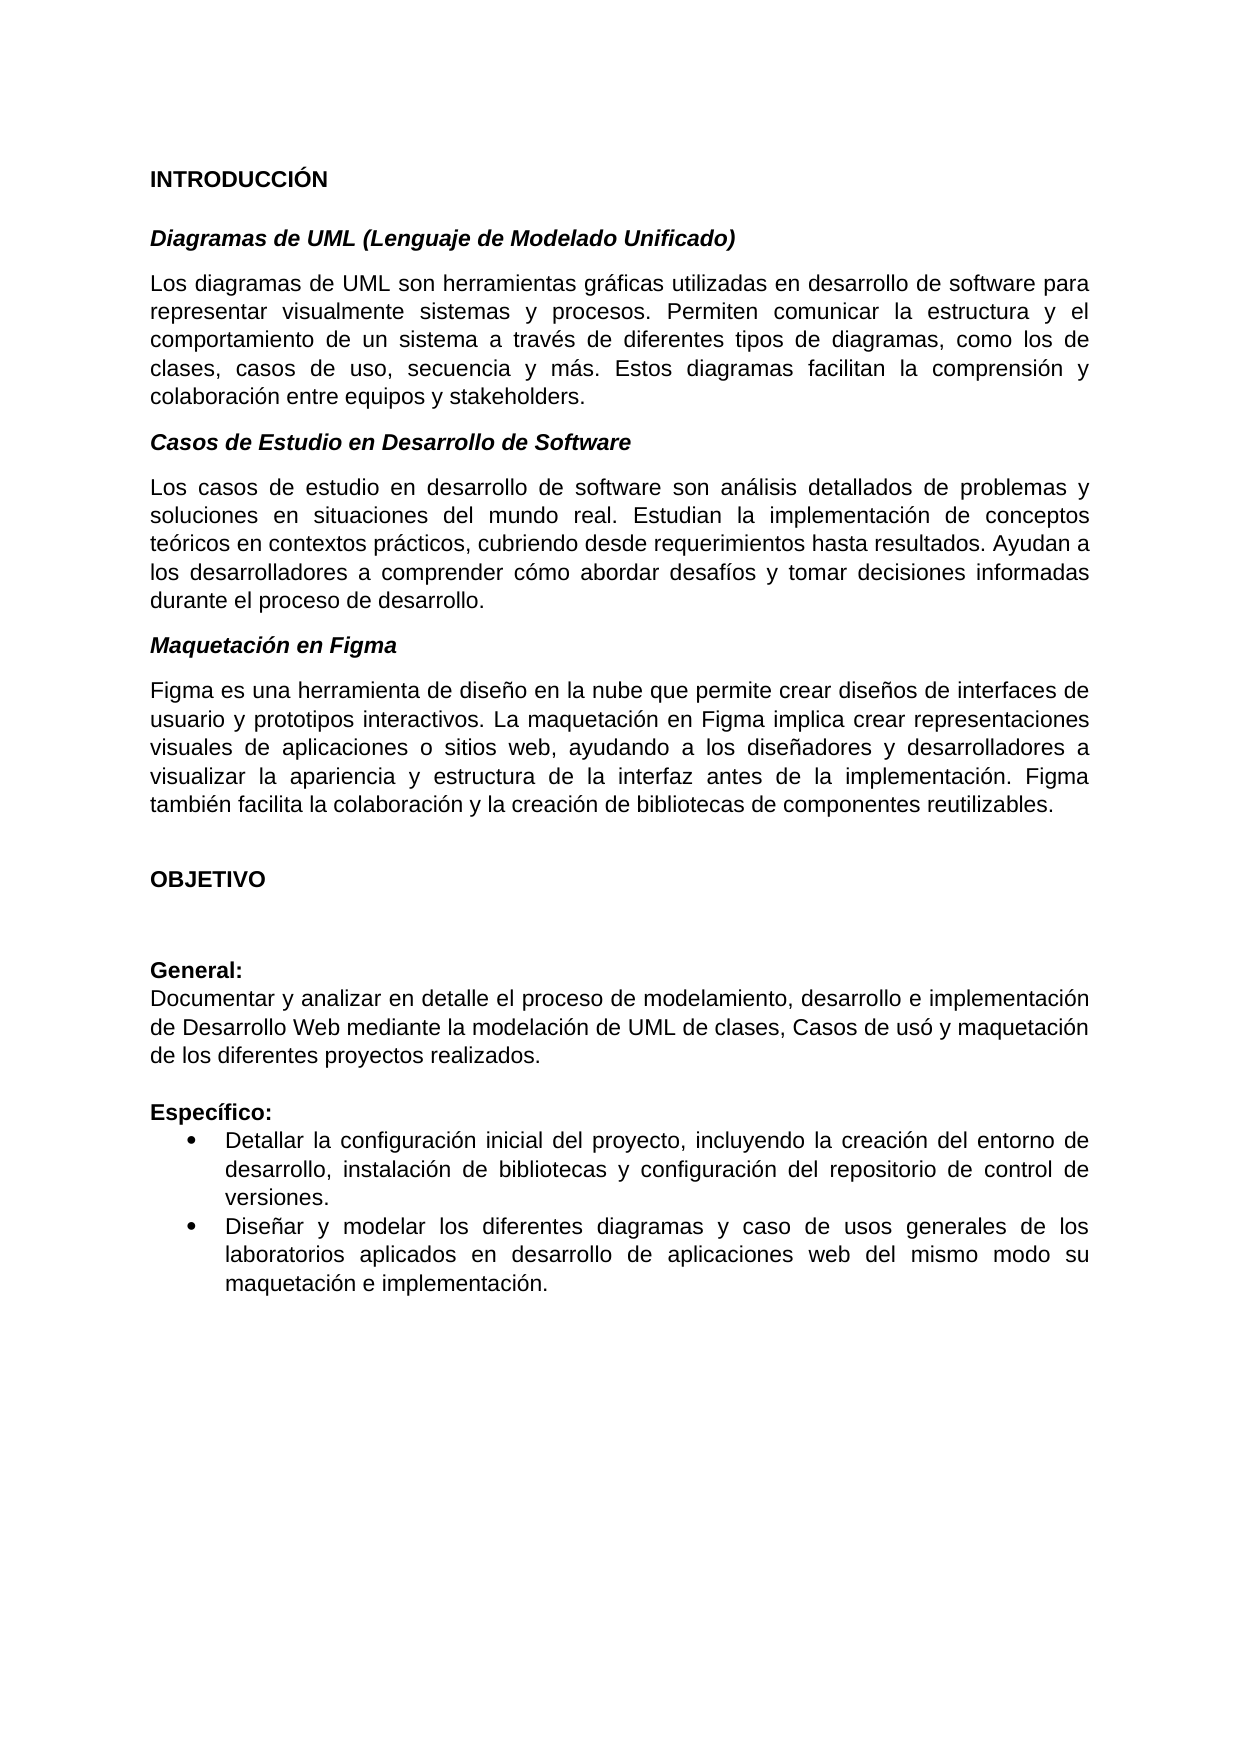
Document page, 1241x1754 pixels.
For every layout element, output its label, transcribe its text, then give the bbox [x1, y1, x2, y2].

subtitle INTRODUCCIÓN [150, 166, 1090, 192]
text Maquetación en Figma [150, 632, 1090, 659]
text General: [150, 957, 1090, 983]
list Detallar la configuración inicial del proyecto, incluyendo la creación del entorno de desarrollo, instalación de bibliotecas y configuración del repositorio de control de versiones. [187, 1127, 1090, 1211]
text OBJETIVO [150, 836, 1090, 893]
text Los diagramas de UML son herramientas gráficas utilizadas en desarrollo de software para representar visualmente sistemas y procesos. Permiten comunicar la estructura y el comportamiento de un sistema a través de diferentes tipos de diagramas, como los de clases, casos de uso, secuencia y más. Estos diagramas facilitan la comprensión y colaboración entre equipos y stakeholders. [150, 269, 1090, 410]
text Figma es una herramienta de diseño en la nube que permite crear diseños de interfaces de usuario y prototipos interactivos. La maquetación en Figma implica crear representaciones visuales de aplicaciones o sitios web, ayudando a los diseñadores y desarrolladores a visualizar la apariencia y estructura de la interfaz antes de la implementación. Figma también facilita la colaboración y la creación de bibliotecas de componentes reutilizables. [150, 677, 1090, 818]
list Diseñar y modelar los diferentes diagramas y caso de usos generales de los laboratorios aplicados en desarrollo de aplicaciones web del mismo modo su maquetación e implementación. [187, 1213, 1090, 1296]
text Casos de Estudio en Desarrollo de Software [150, 428, 1090, 455]
text Específico: [150, 1099, 1090, 1125]
text Documentar y analizar en detalle el proceso de modelamiento, desarrollo e implementación de Desarrollo Web mediante la modelación de UML de clases, Casos de usó y maquetación de los diferentes proyectos realizados. [150, 985, 1090, 1068]
text Los casos de estudio en desarrollo de software son análisis detallados de problemas y soluciones en situaciones del mundo real. Estudian la implementación de conceptos teóricos en contextos prácticos, cubriendo desde requerimientos hasta resultados. Ayudan a los desarrolladores a comprender cómo abordar desafíos y tomar decisiones informadas durante el proceso de desarrollo. [150, 473, 1090, 614]
text Diagramas de UML (Lenguaje de Modelado Unificado) [150, 194, 1090, 251]
